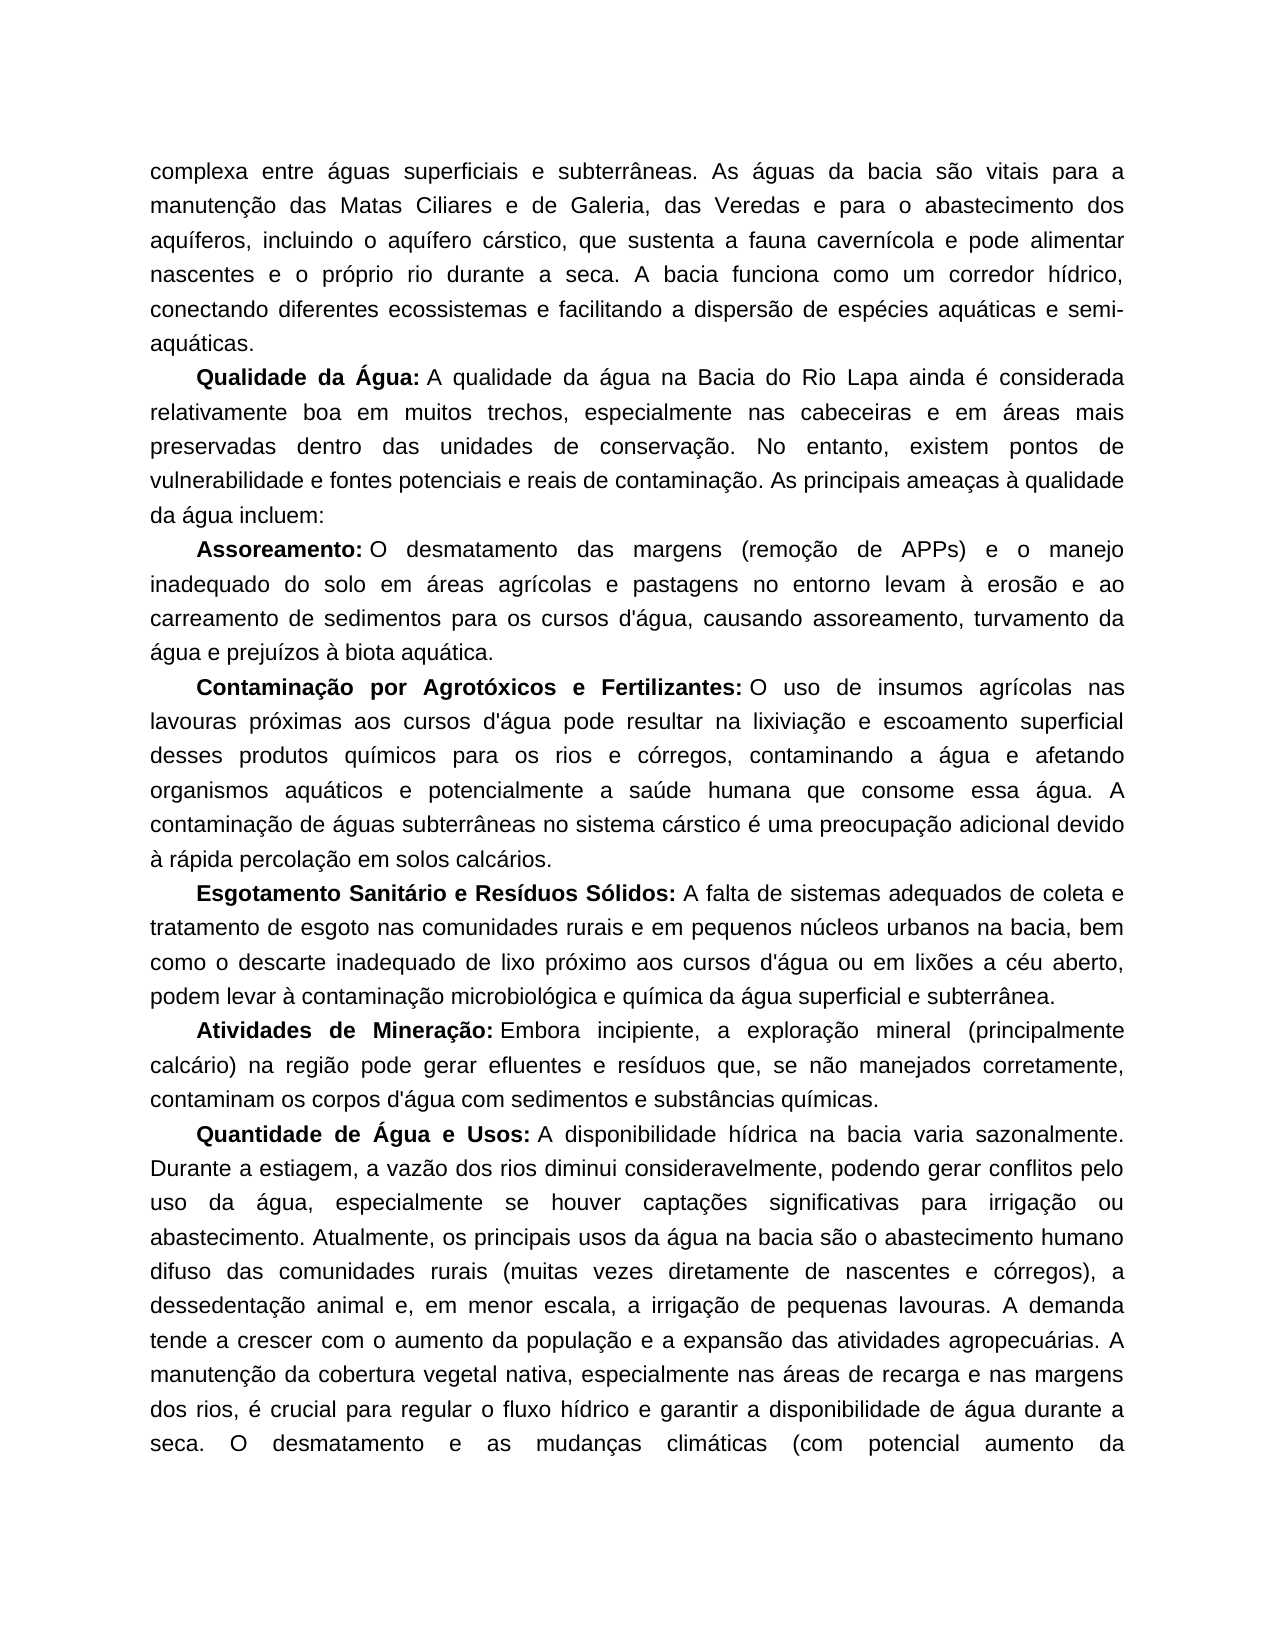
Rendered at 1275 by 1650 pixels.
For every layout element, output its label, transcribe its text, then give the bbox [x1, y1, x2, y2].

text Assoreamento: O desmatamento das margens (remoção de APPs) e o manejo inadequado do solo em áreas agrícolas e pastagens no entorno levam à erosão e ao carreamento de sedimentos para os cursos d'água, causando assoreamento, turvamento da água e prejuízos à biota aquática. [150, 528, 1125, 666]
text Contaminação por Agrotóxicos e Fertilizantes: O uso de insumos agrícolas nas lavouras próximas aos cursos d'água pode resultar na lixiviação e escoamento superficial desses produtos químicos para os rios e córregos, contaminando a água e afetando organismos aquáticos e potencialmente a saúde humana que consome essa água. A contaminação de águas subterrâneas no sistema cárstico é uma preocupação adicional devido à rápida percolação em solos calcários. [150, 666, 1125, 872]
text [150, 1112, 1125, 1456]
text Qualidade da Água: A qualidade da água na Bacia do Rio Lapa ainda é considerada relativamente boa em muitos trechos, especialmente nas cabeceiras e em áreas mais preservadas dentro das unidades de conservação. No entanto, existem pontos de vulnerabilidade e fontes potenciais e reais de contaminação. As principais ameaças à qualidade da água incluem: [150, 356, 1125, 528]
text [150, 150, 1125, 356]
text Atividades de Mineração: Embora incipiente, a exploração mineral (principalmente calcário) na região pode gerar efluentes e resíduos que, se não manejados corretamente, contaminam os corpos d'água com sedimentos e substâncias químicas. [150, 1009, 1125, 1112]
text Esgotamento Sanitário e Resíduos Sólidos: A falta de sistemas adequados de coleta e tratamento de esgoto nas comunidades rurais e em pequenos núcleos urbanos na bacia, bem como o descarte inadequado de lixo próximo aos cursos d'água ou em lixões a céu aberto, podem levar à contaminação microbiológica e química da água superficial e subterrânea. [150, 872, 1125, 1009]
